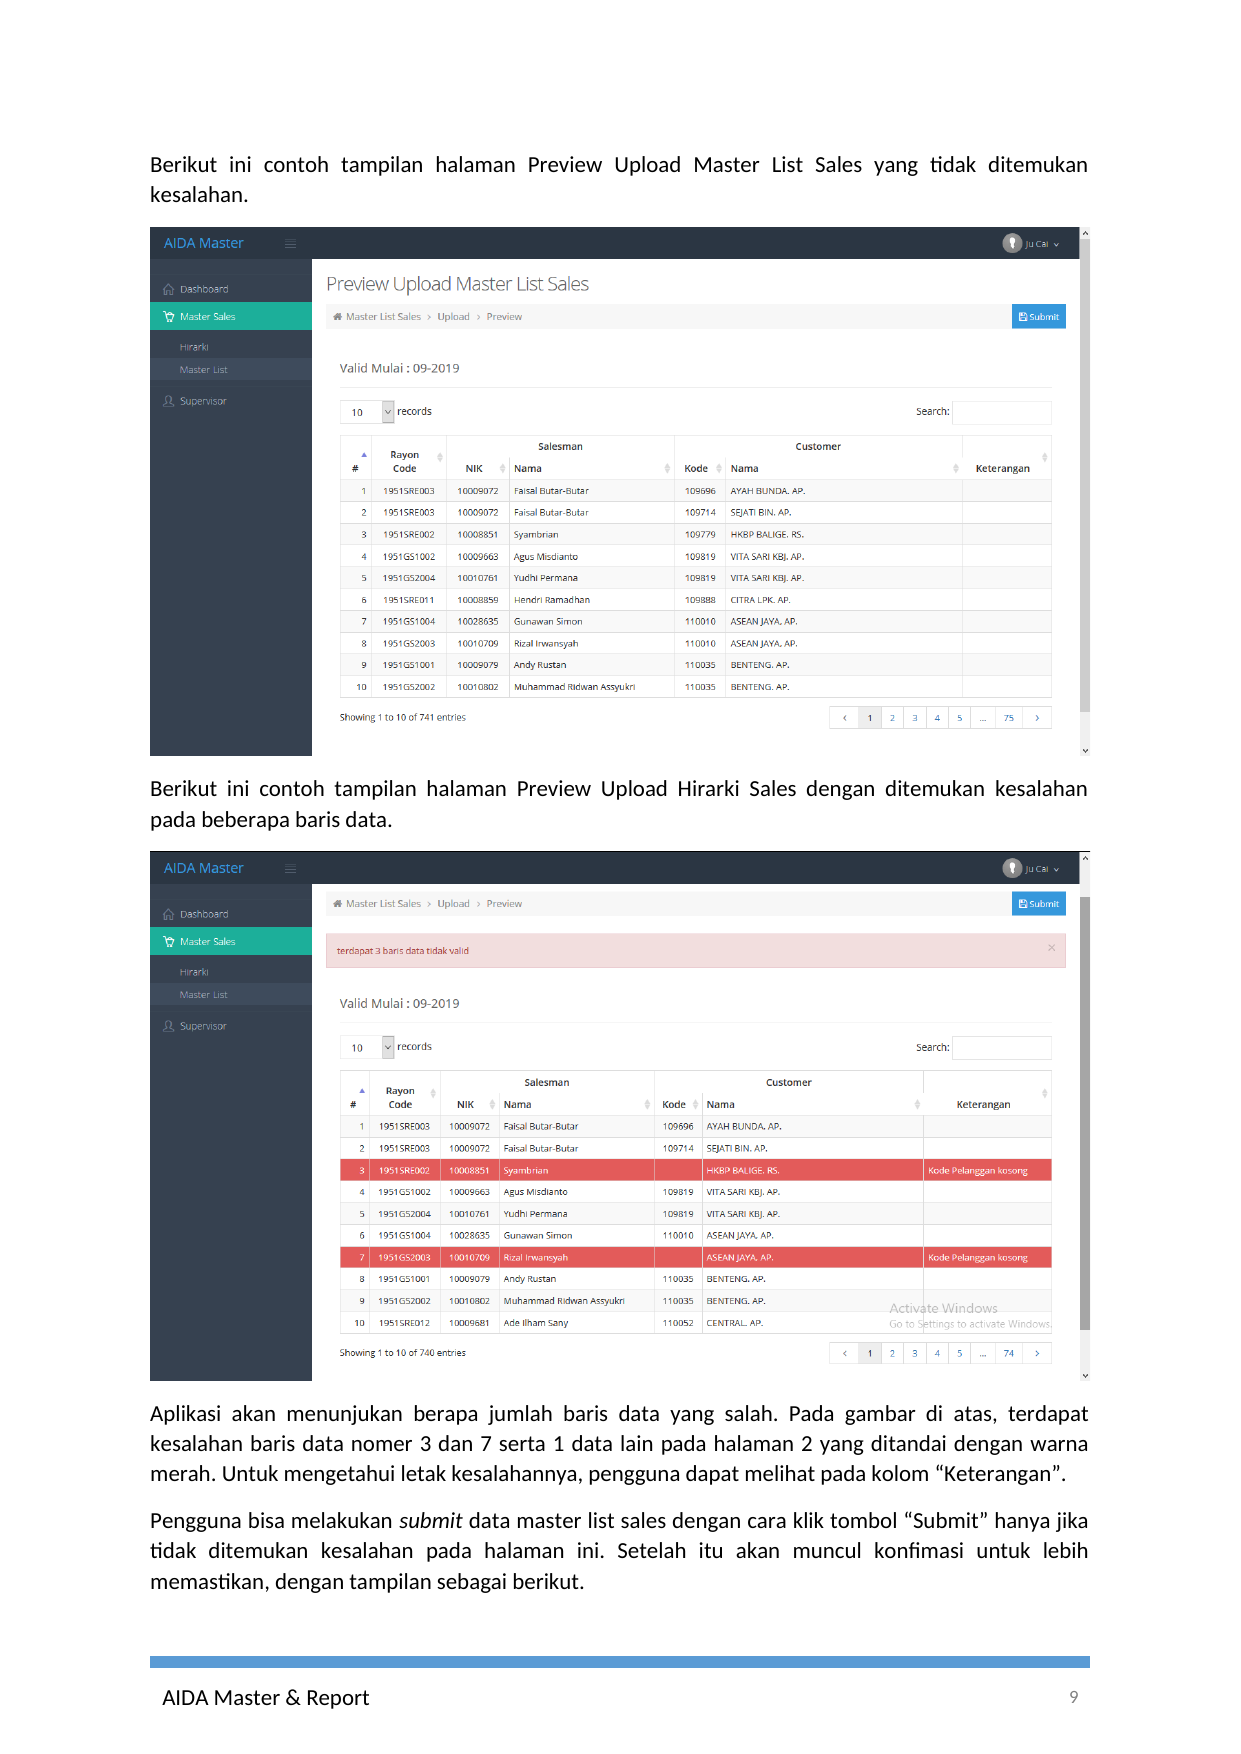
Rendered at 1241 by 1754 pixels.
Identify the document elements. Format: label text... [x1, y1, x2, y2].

text Pengguna bisa melakukan submit data master list sales dengan cara klik tombol “Submit” hanya jika tidak ditemukan kesalahan pada halaman ini. Setelah itu akan muncul konfimasi untuk lebih memastikan, dengan tampilan sebagai berikut. [150, 1506, 1090, 1595]
picture [150, 851, 1091, 1381]
text Aplikasi akan menunjukan berapa jumlah baris data yang salah. Pada gambar di atas, terdapat kesalahan baris data nomer 3 dan 7 serta 1 data lain pada halaman 2 yang ditandai dengan warna merah. Untuk mengetahui letak kesalahannya, pengguna dapat melihat pada kolom “Keterangan”. [150, 1399, 1090, 1488]
picture [150, 227, 1091, 756]
text Berikut ini contoh tampilan halaman Preview Upload Master List Sales yang tidak ditemukan kesalahan. [150, 150, 1090, 208]
text Berikut ini contoh tampilan halaman Preview Upload Hirarki Sales dengan ditemukan kesalahan pada beberapa baris data. [150, 774, 1090, 833]
